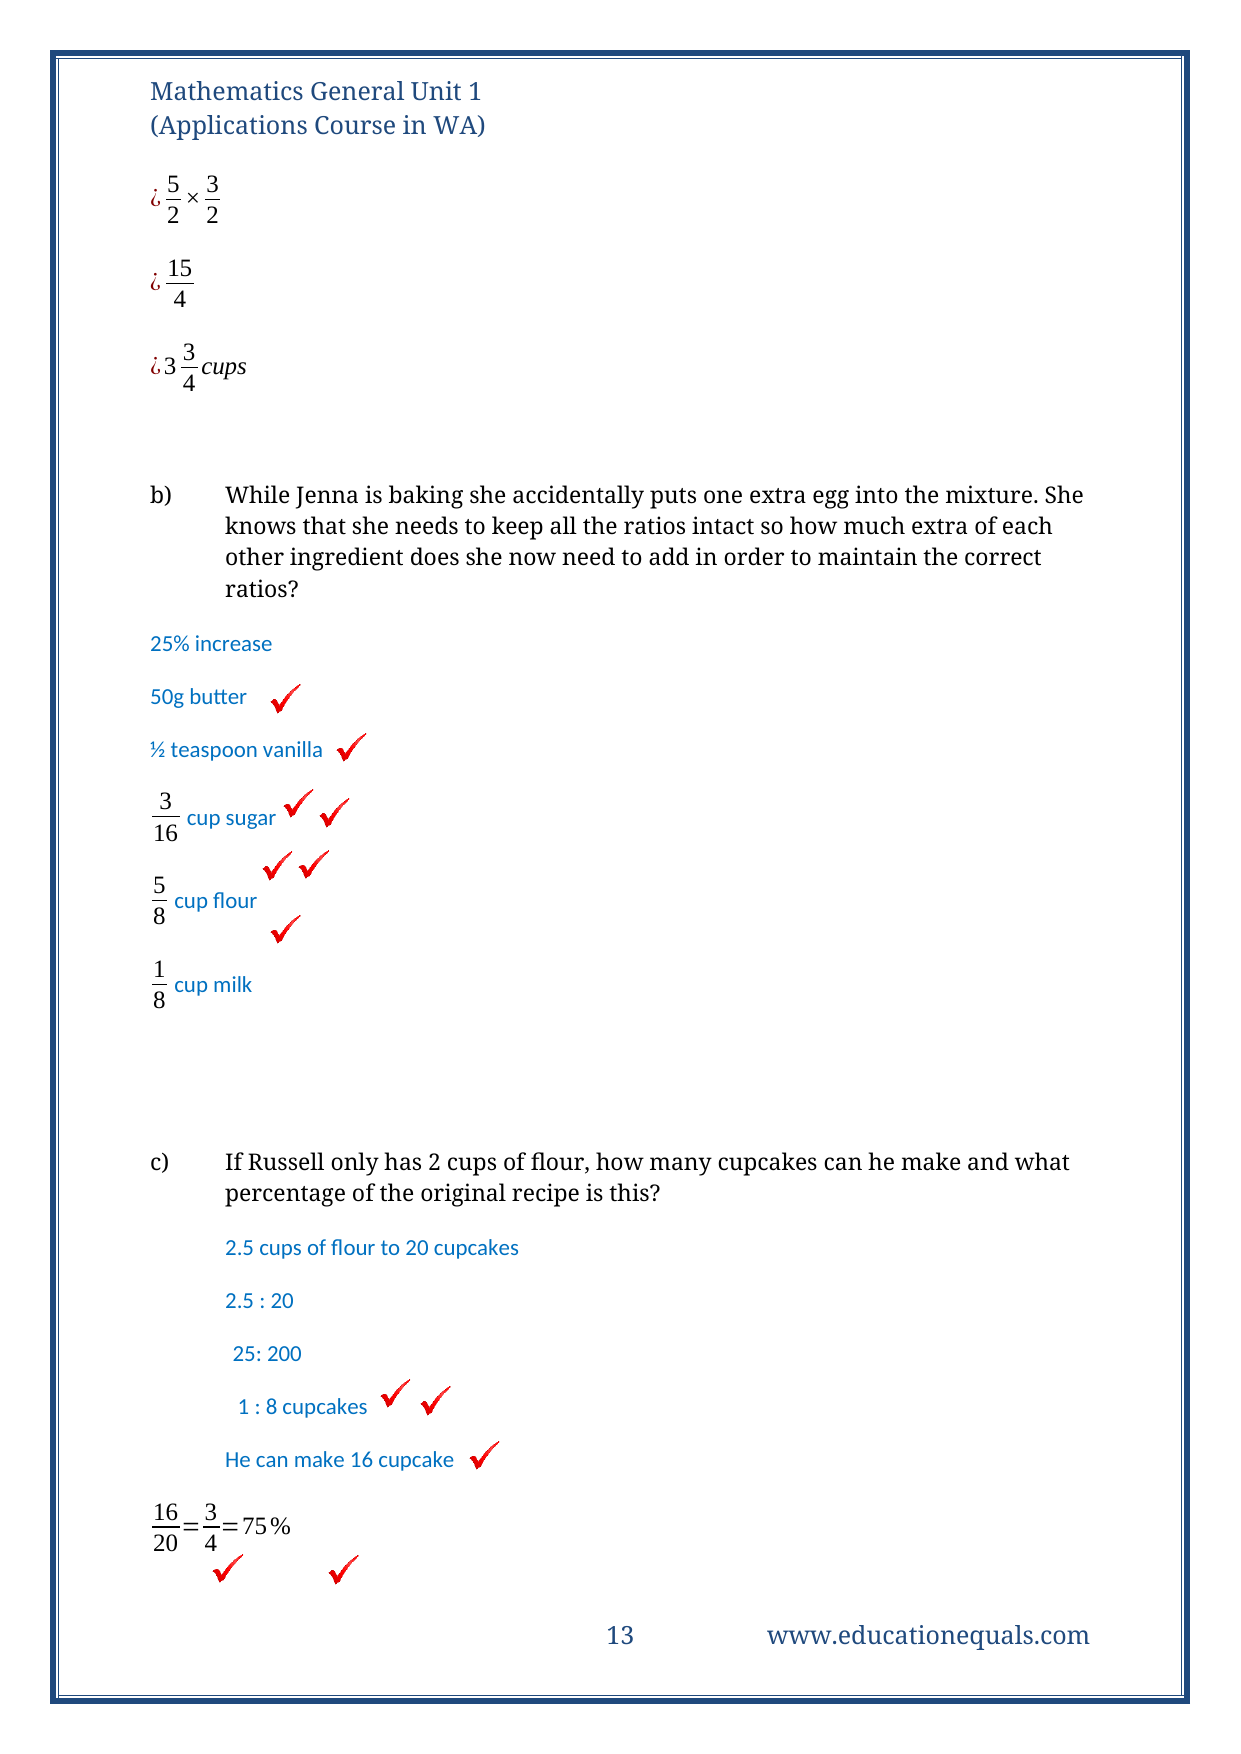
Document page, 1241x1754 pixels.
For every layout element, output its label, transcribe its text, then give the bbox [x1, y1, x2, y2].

text 25% increase [150, 629, 1090, 657]
picture [418, 1386, 451, 1416]
picture [296, 849, 329, 879]
picture [467, 1440, 500, 1470]
text 25: 200 [150, 1339, 1090, 1367]
picture [378, 1378, 411, 1408]
picture [211, 1553, 244, 1583]
text He can make 16 cupcake [150, 1445, 1090, 1473]
text 2.5 cups of flour to 20 cupcakes [150, 1233, 1090, 1261]
text b) While Jenna is baking she accidentally puts one extra egg into the mixture. She knows that she needs to keep all the ratios intact so how much extra of each other ingredient does she now need to add in order to maintain the correct ratios? [150, 479, 1090, 604]
text 50g butter [150, 682, 1090, 710]
text ½ teaspoon vanilla [150, 735, 1090, 763]
picture [268, 914, 301, 944]
picture [326, 1554, 359, 1585]
picture [281, 788, 314, 818]
picture [317, 797, 350, 828]
picture [268, 683, 301, 714]
text 1 : 8 cupcakes [150, 1392, 1090, 1420]
text cup flour [150, 872, 1090, 931]
text cup sugar [150, 788, 1090, 847]
picture [260, 851, 293, 881]
picture [334, 732, 367, 762]
text c) If Russell only has 2 cups of flour, how many cupcakes can he make and what percentage of the original recipe is this? [150, 1146, 1090, 1208]
text cup milk [150, 956, 1090, 1015]
text 2.5 : 20 [150, 1286, 1090, 1314]
